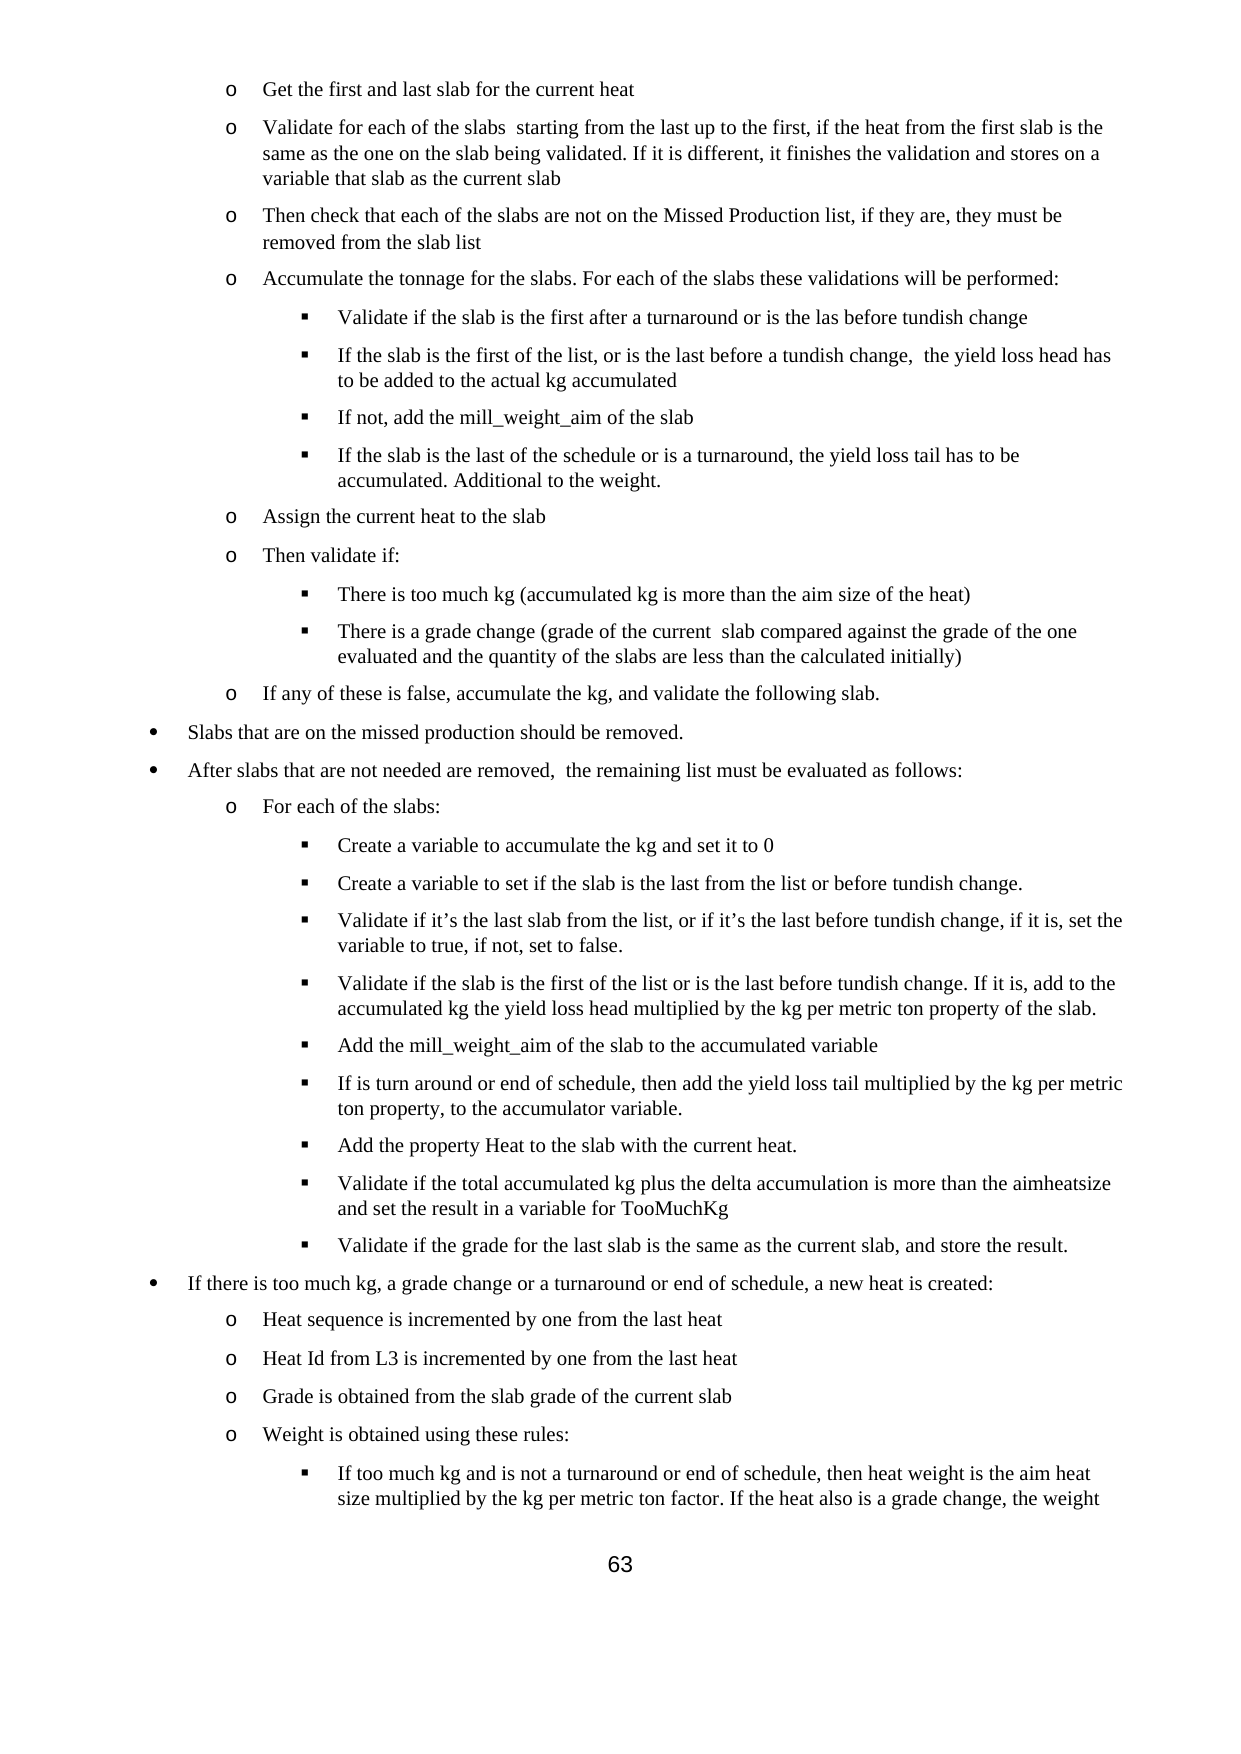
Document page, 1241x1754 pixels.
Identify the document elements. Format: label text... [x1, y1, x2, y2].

list If the slab is the last of the schedule or is a turnaround, the yield loss tail has to be accumulated. Additional to the weight. [300, 442, 1128, 492]
list Heat Id from L3 is incremented by one from the last heat [225, 1346, 1128, 1371]
list If not, add the mill_weight_aim of the slab [300, 404, 1128, 429]
list There is a grade change (grade of the current slab compared against the grade of the one evaluated and the quantity of the slabs are less than the calculated initially) [300, 618, 1128, 668]
list Weight is obtained using these rules: [225, 1422, 1128, 1448]
list Get the first and last slab for the current heat [225, 76, 1128, 102]
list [300, 1460, 1128, 1510]
list Then check that each of the slabs are not on the Missed Production list, if they are, they must be removed from the slab list [225, 203, 1128, 254]
list Heat sequence is incremented by one from the last heat [225, 1307, 1128, 1333]
list Create a variable to set if the slab is the last from the list or before tundish change. [300, 870, 1128, 895]
list Validate if the grade for the last slab is the same as the current slab, and store the result. [300, 1232, 1128, 1257]
list If is turn around or end of schedule, then add the yield loss tail multiplied by the kg per metric ton property, to the accumulator variable. [300, 1070, 1128, 1120]
list Validate if the total accumulated kg plus the delta accumulation is more than the aimheatsize and set the result in a variable for TooMuchKg [300, 1170, 1128, 1220]
list After slabs that are not needed are removed, the remaining list must be evaluated as follows: [150, 757, 1128, 782]
list Validate if it’s the last slab from the list, or if it’s the last before tundish change, if it is, set the variable to true, if not, set to false. [300, 907, 1128, 957]
list Then validate if: [225, 543, 1128, 568]
list Grade is obtained from the slab grade of the current slab [225, 1384, 1128, 1409]
list If the slab is the first of the list, or is the last before a tundish change, the yield loss head has to be added to the actual kg accumulated [300, 342, 1128, 392]
list Add the property Heat to the slab with the current heat. [300, 1132, 1128, 1157]
list Accumulate the tonnage for the slabs. For each of the slabs these validations will be performed: [225, 266, 1128, 292]
list Validate for each of the slabs starting from the last up to the first, if the heat from the first slab is the same as the one on the slab being validated. If it is different, it finishes the validation and stores on a variable that slab as the current slab [225, 115, 1128, 190]
list Add the mill_weight_aim of the slab to the accumulated variable [300, 1032, 1128, 1057]
list If there is too much kg, a grade change or a turnaround or end of schedule, a new heat is created: [150, 1270, 1128, 1295]
list For each of the slabs: [225, 794, 1128, 820]
list Assign the current heat to the slab [225, 504, 1128, 530]
list Validate if the slab is the first of the list or is the last before tundish change. If it is, add to the accumulated kg the yield loss head multiplied by the kg per metric ton property of the slab. [300, 970, 1128, 1020]
list Slabs that are on the missed production should be removed. [150, 719, 1128, 744]
list If any of these is false, accumulate the kg, and validate the following slab. [225, 681, 1128, 707]
list Validate if the slab is the first after a turnaround or is the las before tundish change [300, 304, 1128, 329]
list Create a variable to accumulate the kg and set it to 0 [300, 832, 1128, 857]
list There is too much kg (accumulated kg is more than the aim size of the heat) [300, 581, 1128, 606]
